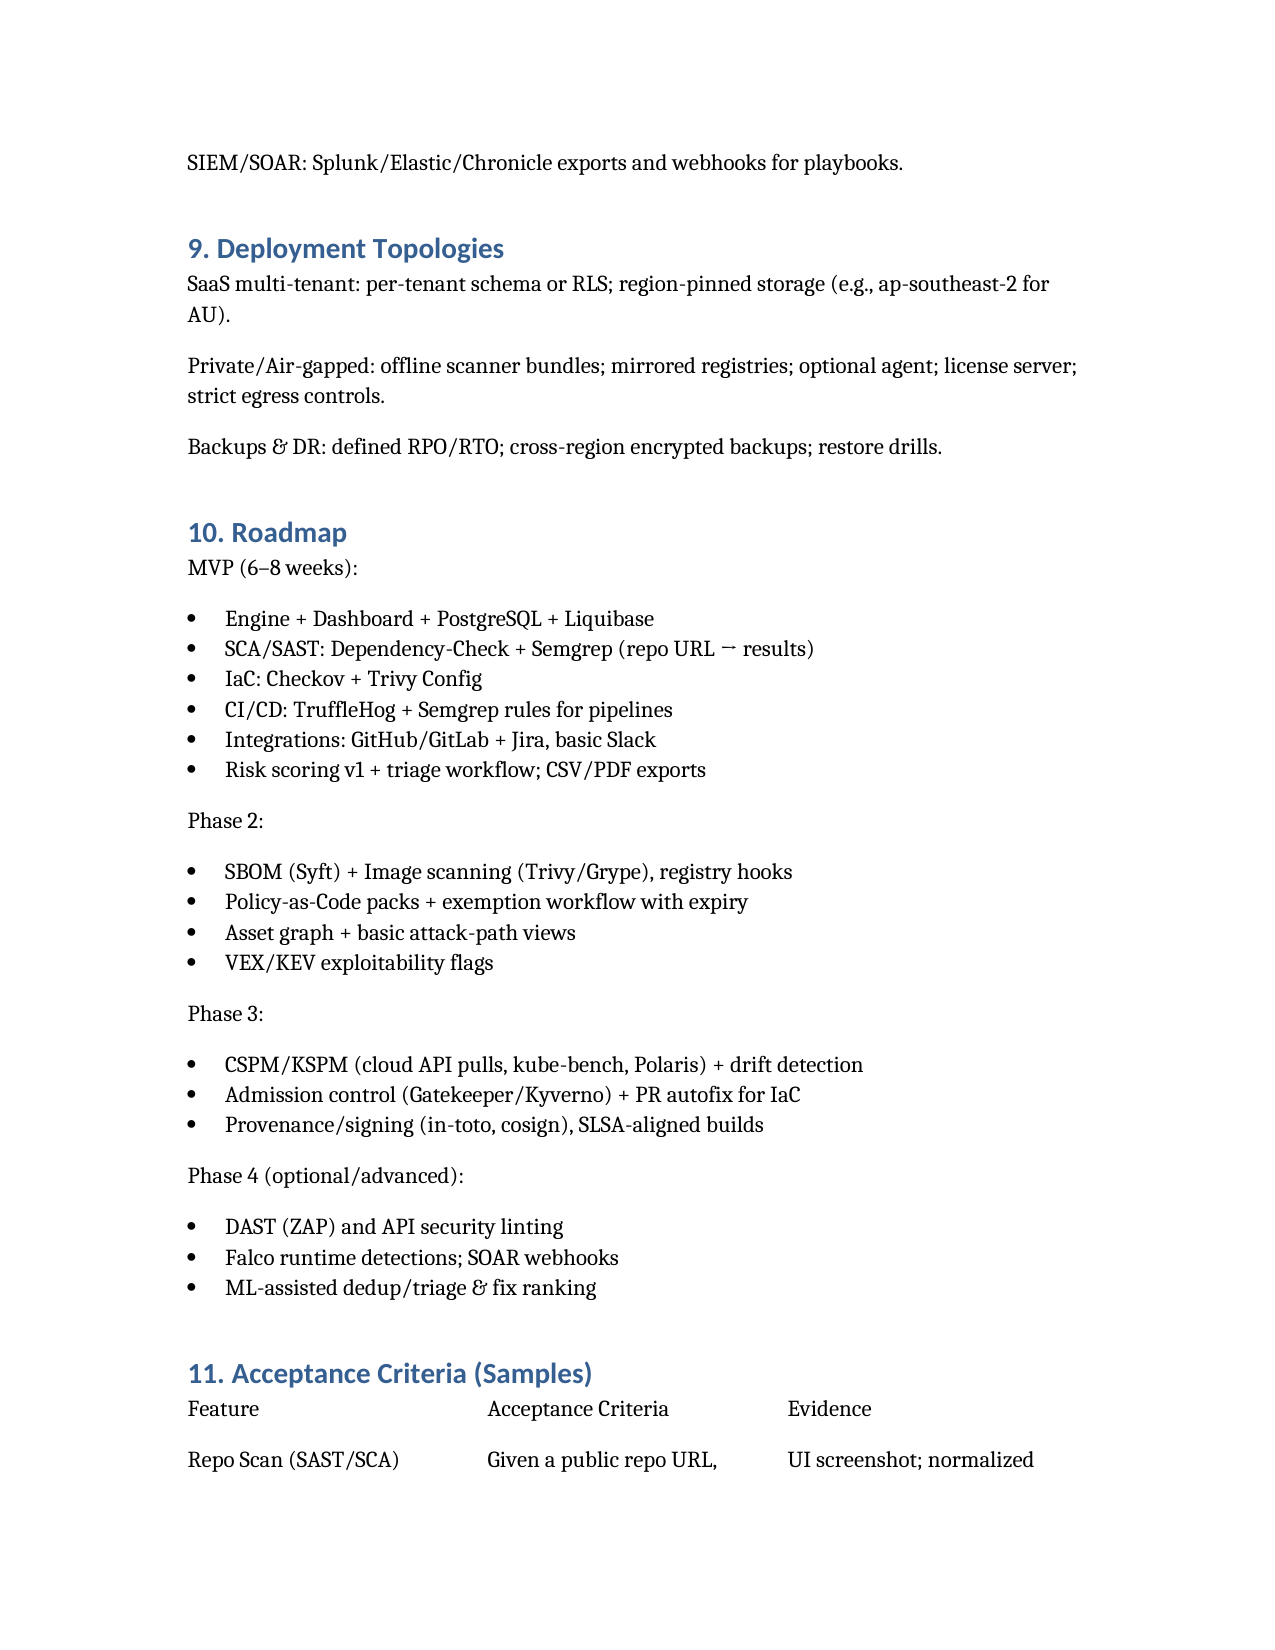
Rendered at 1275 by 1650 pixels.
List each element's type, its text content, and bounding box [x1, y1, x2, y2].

table_header Evidence [776, 1396, 1076, 1447]
list Falco runtime detections; SOAR webhooks [187, 1244, 1087, 1271]
text SaaS multi‑tenant: per‑tenant schema or RLS; region‑pinned storage (e.g., ap‑southeast‑2 for AU). [187, 271, 1087, 328]
list Engine + Dashboard + PostgreSQL + Liquibase [187, 606, 1087, 632]
list ML‑assisted dedup/triage & fix ranking [187, 1274, 1087, 1301]
list Asset graph + basic attack‑path views [187, 919, 1087, 946]
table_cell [776, 1447, 1076, 1498]
list CSPM/KSPM (cloud API pulls, kube‑bench, Polaris) + drift detection [187, 1052, 1087, 1078]
subtitle 11. Acceptance Criteria (Samples) [187, 1355, 1087, 1390]
list Policy‑as‑Code packs + exemption workflow with expiry [187, 889, 1087, 916]
text Phase 3: [187, 1001, 1087, 1027]
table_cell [176, 1447, 476, 1498]
list VEX/KEV exploitability flags [187, 949, 1087, 976]
list CI/CD: TruffleHog + Semgrep rules for pipelines [187, 696, 1087, 723]
text MVP (6–8 weeks): [187, 555, 1087, 581]
text SIEM/SOAR: Splunk/Elastic/Chronicle exports and webhooks for playbooks. [187, 150, 1087, 176]
list Risk scoring v1 + triage workflow; CSV/PDF exports [187, 757, 1087, 783]
subtitle 10. Roadmap [187, 514, 1087, 549]
list IaC: Checkov + Trivy Config [187, 666, 1087, 693]
subtitle 9. Deployment Topologies [187, 230, 1087, 266]
list DAST (ZAP) and API security linting [187, 1214, 1087, 1241]
table_header Acceptance Criteria [476, 1396, 776, 1447]
text Private/Air‑gapped: offline scanner bundles; mirrored registries; optional agent; license server; strict egress controls. [187, 352, 1087, 409]
list SBOM (Syft) + Image scanning (Trivy/Grype), registry hooks [187, 859, 1087, 885]
text Phase 2: [187, 808, 1087, 834]
list Provenance/signing (in‑toto, cosign), SLSA‑aligned builds [187, 1112, 1087, 1138]
table_header Feature [176, 1396, 476, 1447]
list Admission control (Gatekeeper/Kyverno) + PR autofix for IaC [187, 1082, 1087, 1108]
list SCA/SAST: Dependency‑Check + Semgrep (repo URL → results) [187, 636, 1087, 662]
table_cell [476, 1447, 776, 1498]
text Backups & DR: defined RPO/RTO; cross‑region encrypted backups; restore drills. [187, 434, 1087, 460]
text Phase 4 (optional/advanced): [187, 1163, 1087, 1189]
list Integrations: GitHub/GitLab + Jira, basic Slack [187, 727, 1087, 753]
